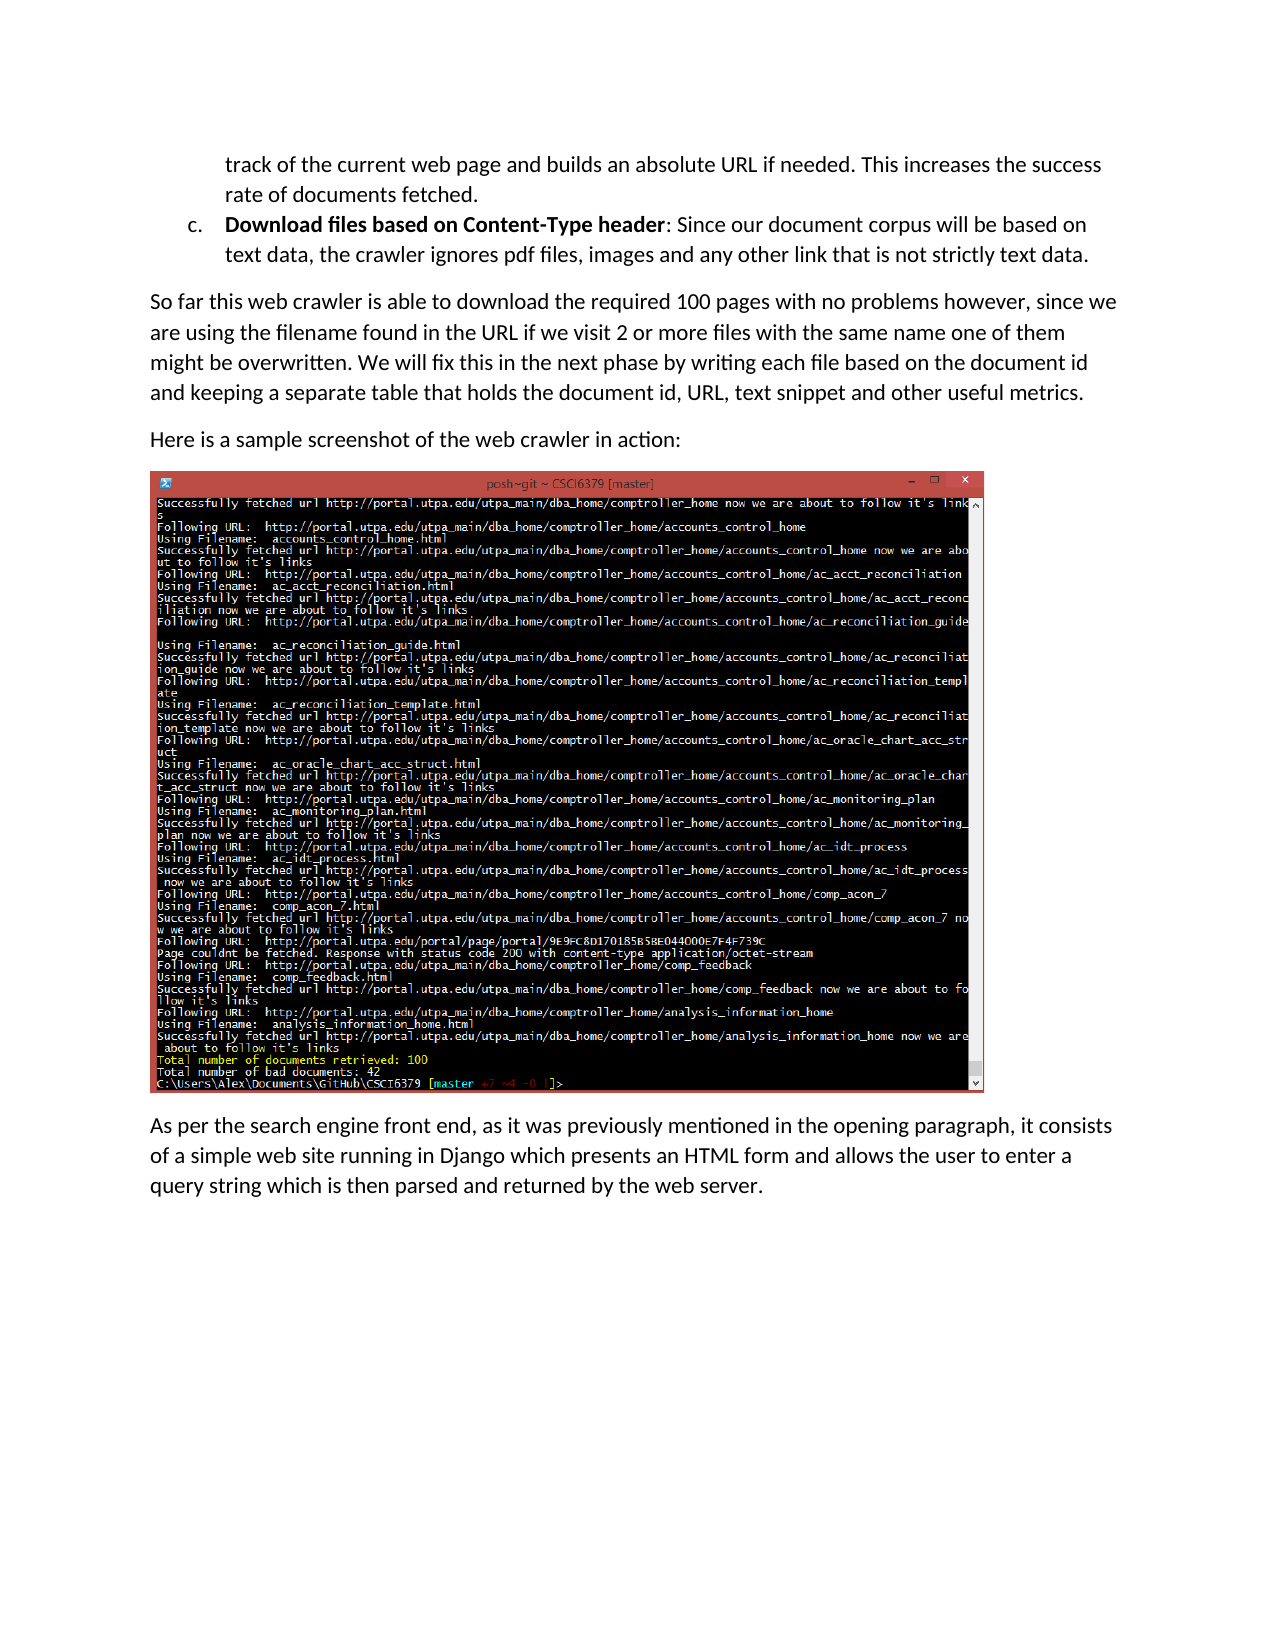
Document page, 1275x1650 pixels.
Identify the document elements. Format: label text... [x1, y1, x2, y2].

text As per the search engine front end, as it was previously mentioned in the opening paragraph, it consists of a simple web site running in Django which presents an HTML form and allows the user to enter a query string which is then parsed and returned by the web server. [150, 1111, 1125, 1200]
picture [150, 471, 985, 1093]
list Download files based on Content-Type header: Since our document corpus will be based on text data, the crawler ignores pdf files, images and any other link that is not strictly text data. [187, 210, 1125, 269]
text So far this web crawler is able to download the required 100 pages with no problems however, since we are using the filename found in the URL if we visit 2 or more files with the same name one of them might be overwritten. We will fix this in the next phase by writing each file based on the document id and keeping a separate table that holds the document id, URL, text snippet and other useful metrics. [150, 287, 1125, 406]
text Here is a sample screenshot of the web crawler in action: [150, 425, 1125, 453]
